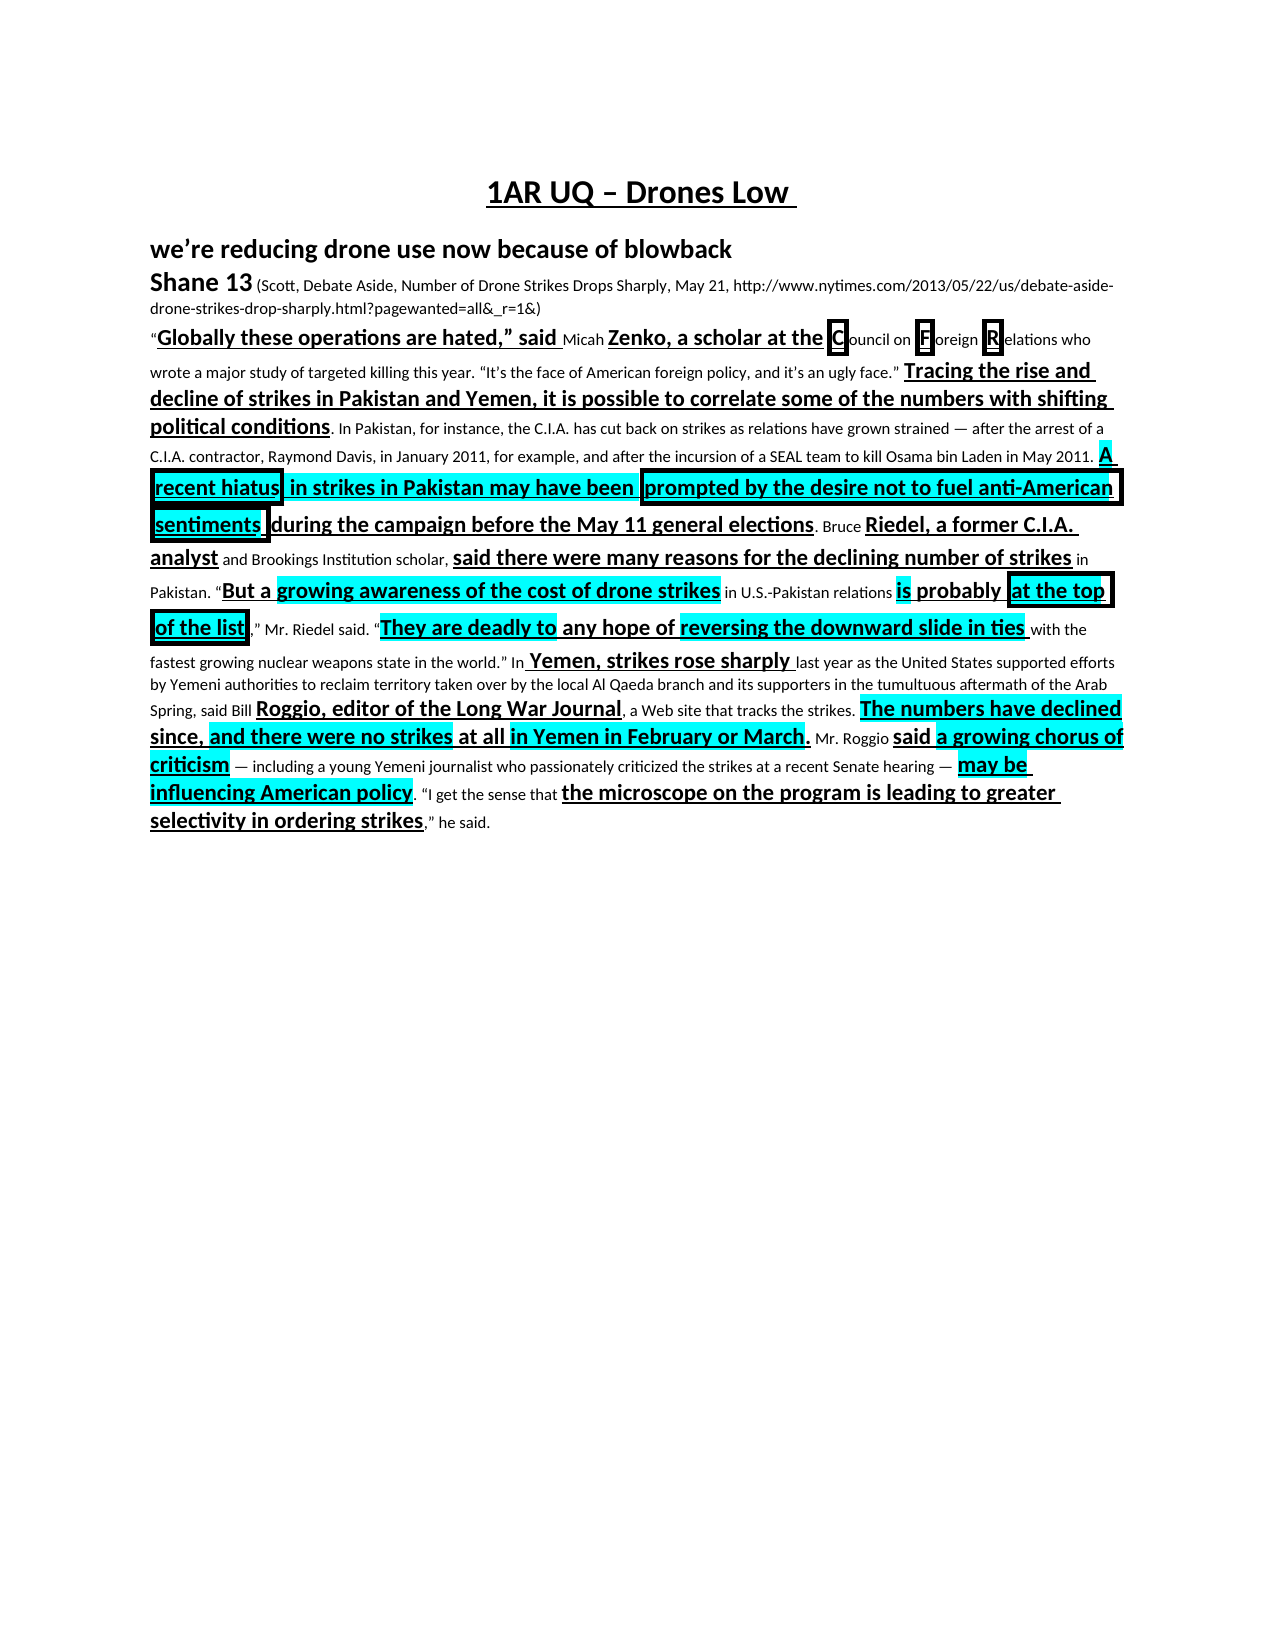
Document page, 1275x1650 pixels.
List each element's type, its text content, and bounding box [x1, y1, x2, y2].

subtitle 1AR UQ – Drones Low [150, 171, 1125, 212]
text “Globally these operations are hated,” said Micah Zenko, a scholar at the Council on Foreign Relations who wrote a major study of targeted killing this year. “It’s the face of American foreign policy, and it’s an ugly face.” Tracing the rise and decline of strikes in Pakistan and Yemen, it is possible to correlate some of the numbers with shifting political conditions. In Pakistan, for instance, the C.I.A. has cut back on strikes as relations have grown strained — after the arrest of a C.I.A. contractor, Raymond Davis, in January 2011, for example, and after the incursion of a SEAL team to kill Osama bin Laden in May 2011. A recent hiatus in strikes in Pakistan may have been prompted by the desire not to fuel anti-American sentiments during the campaign before the May 11 general elections. Bruce Riedel, a former C.I.A. analyst and Brookings Institution scholar, said there were many reasons for the declining number of strikes in Pakistan. “But a growing awareness of the cost of drone strikes in U.S.-Pakistan relations is probably at the top of the list,” Mr. Riedel said. “They are deadly to any hope of reversing the downward slide in ties with the fastest growing nuclear weapons state in the world.” In Yemen, strikes rose sharply last year as the United States supported efforts by Yemeni authorities to reclaim territory taken over by the local Al Qaeda branch and its supporters in the tumultuous aftermath of the Arab Spring, said Bill Roggio, editor of the Long War Journal, a Web site that tracks the strikes. The numbers have declined since, and there were no strikes at all in Yemen in February or March. Mr. Roggio said a growing chorus of criticism — including a young Yemeni journalist who passionately criticized the strikes at a recent Senate hearing — may be influencing American policy. “I get the sense that the microscope on the program is leading to greater selectivity in ordering strikes,” he said. [150, 319, 1125, 834]
subtitle we’re reducing drone use now because of blowback [150, 232, 1125, 265]
text Shane 13 (Scott, Debate Aside, Number of Drone Strikes Drops Sharply, May 21, http://www.nytimes.com/2013/05/22/us/debate-aside-drone-strikes-drop-sharply.html?pagewanted=all&_r=1&) [150, 265, 1125, 319]
